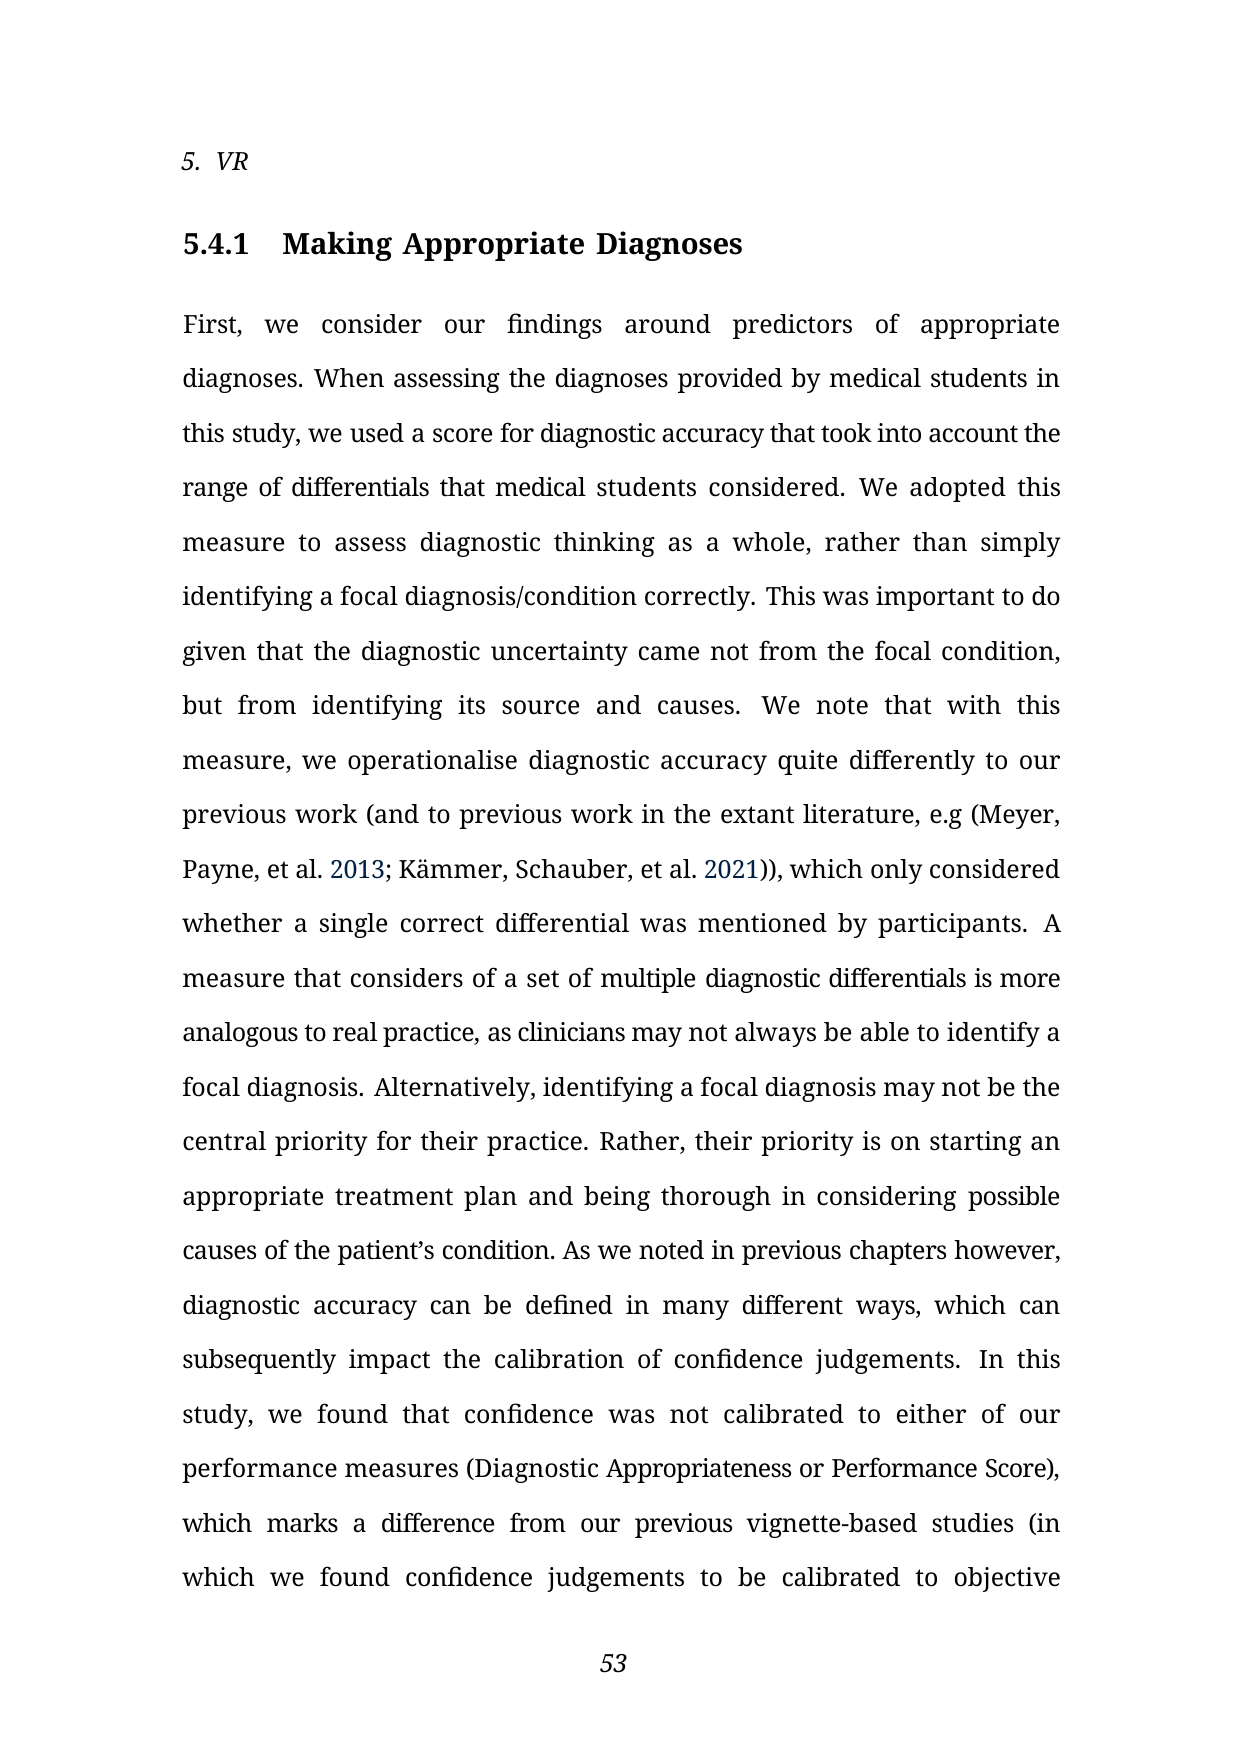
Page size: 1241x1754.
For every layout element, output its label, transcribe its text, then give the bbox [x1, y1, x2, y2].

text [182, 307, 1061, 1594]
subtitle Making Appropriate Diagnoses [183, 223, 1240, 263]
